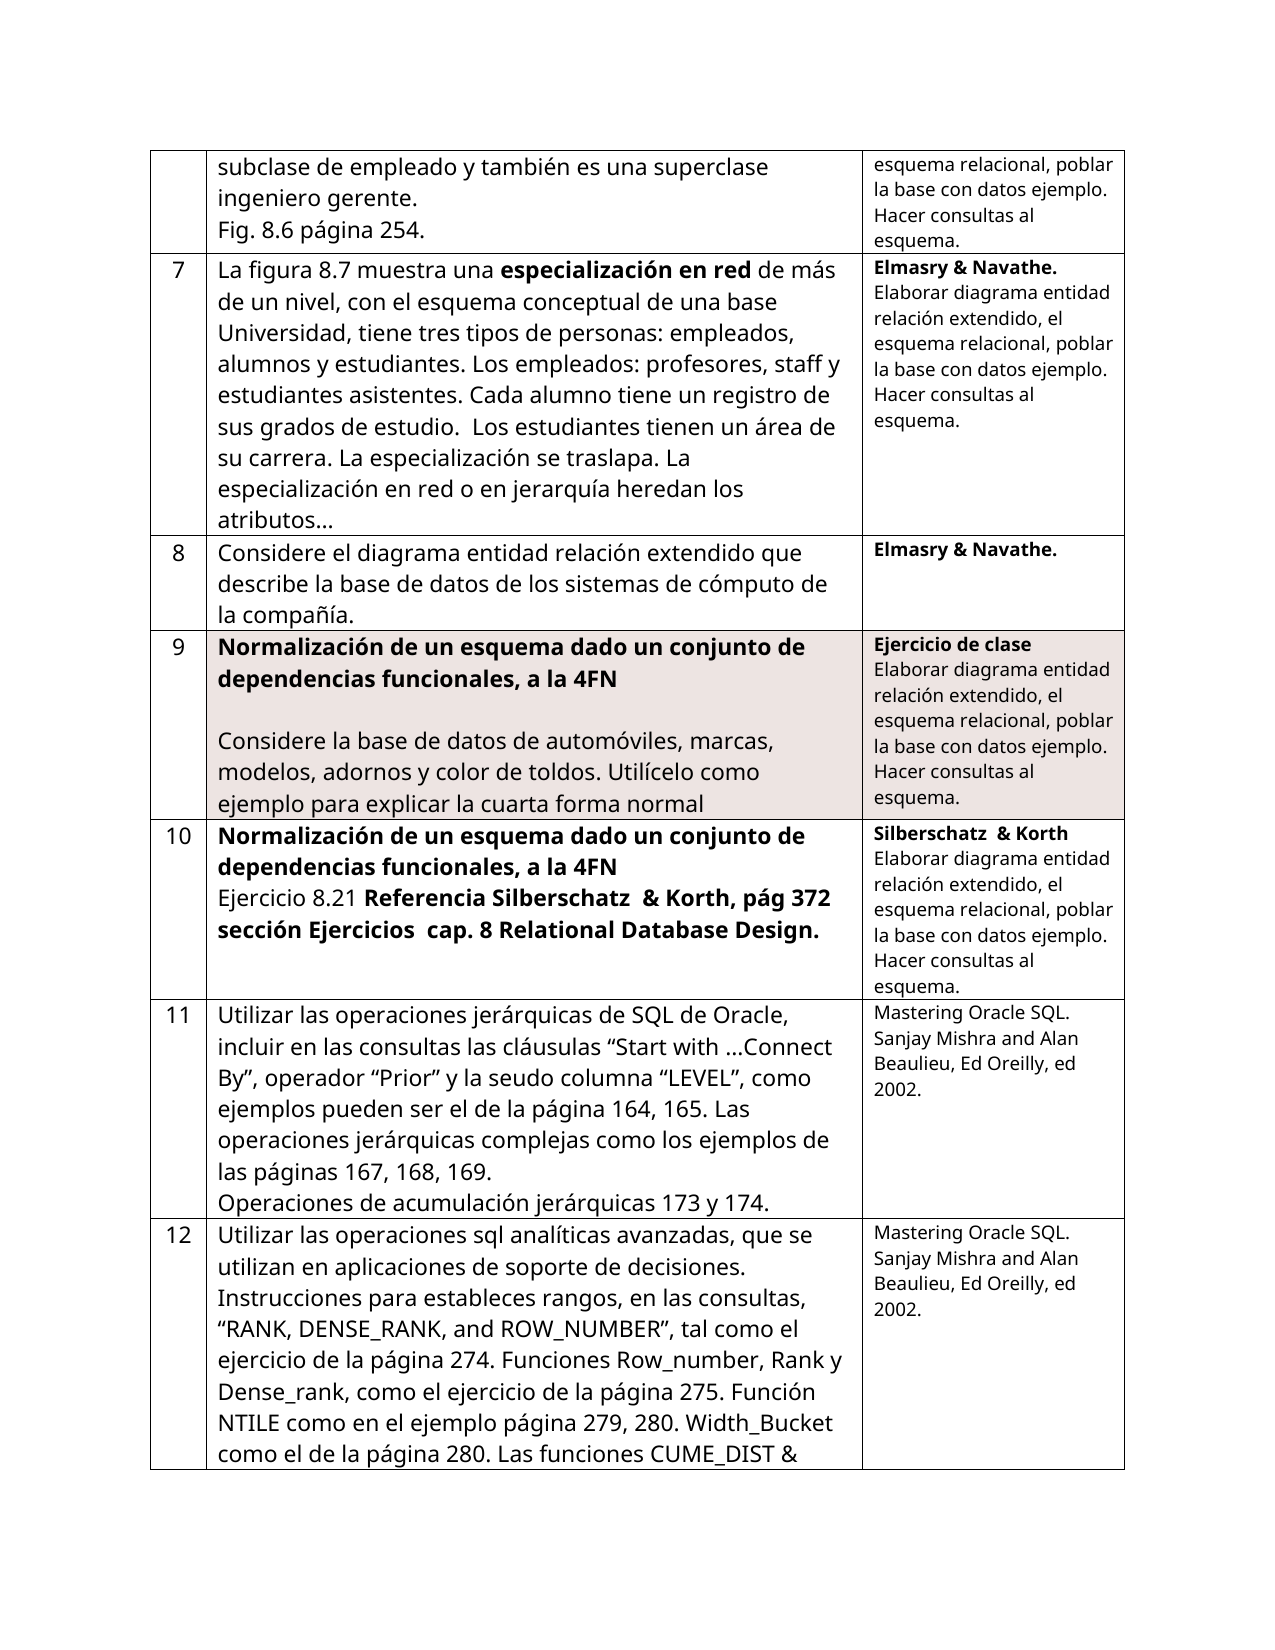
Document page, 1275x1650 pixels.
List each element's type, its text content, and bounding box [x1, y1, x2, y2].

table_cell Silberschatz & Korth Elaborar diagrama entidad relación extendido, el esquema relacional, poblar la base con datos ejemplo. Hacer consultas al esquema. [863, 820, 1124, 998]
table_cell 11 [151, 1000, 206, 1218]
table_cell Utilizar las operaciones jerárquicas de SQL de Oracle, incluir en las consultas las cláusulas “Start with …Connect By”, operador “Prior” y la seudo columna “LEVEL”, como ejemplos pueden ser el de la página 164, 165. Las operaciones jerárquicas complejas como los ejemplos de las páginas 167, 168, 169. Operaciones de acumulación jerárquicas 173 y 174. [207, 1000, 862, 1218]
table_cell Mastering Oracle SQL. Sanjay Mishra and Alan Beaulieu, Ed Oreilly, ed 2002. [863, 1000, 1124, 1218]
table_cell La figura 8.7 muestra una especialización en red de más de un nivel, con el esquema conceptual de una base Universidad, tiene tres tipos de personas: empleados, alumnos y estudiantes. Los empleados: profesores, staff y estudiantes asistentes. Cada alumno tiene un registro de sus grados de estudio. Los estudiantes tienen un área de su carrera. La especialización se traslapa. La especialización en red o en jerarquía heredan los atributos… [207, 254, 862, 535]
table_cell 9 [151, 631, 206, 819]
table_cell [207, 151, 862, 253]
table_cell Normalización de un esquema dado un conjunto de dependencias funcionales, a la 4FN Considere la base de datos de automóviles, marcas, modelos, adornos y color de toldos. Utilícelo como ejemplo para explicar la cuarta forma normal [207, 631, 862, 819]
table_cell 8 [151, 536, 206, 630]
table_cell Elmasry & Navathe. [863, 536, 1124, 630]
table_cell 10 [151, 820, 206, 998]
table_cell 7 [151, 254, 206, 535]
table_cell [863, 151, 1124, 253]
table_cell Ejercicio de clase Elaborar diagrama entidad relación extendido, el esquema relacional, poblar la base con datos ejemplo. Hacer consultas al esquema. [863, 631, 1124, 819]
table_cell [207, 1219, 862, 1469]
table_cell 12 [151, 1219, 206, 1469]
table_cell 6 [151, 151, 206, 253]
table_cell Considere el diagrama entidad relación extendido que describe la base de datos de los sistemas de cómputo de la compañía. [207, 536, 862, 630]
table_cell Normalización de un esquema dado un conjunto de dependencias funcionales, a la 4FN Ejercicio 8.21 Referencia Silberschatz & Korth, pág 372 sección Ejercicios cap. 8 Relational Database Design. [207, 820, 862, 998]
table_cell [863, 1219, 1124, 1469]
